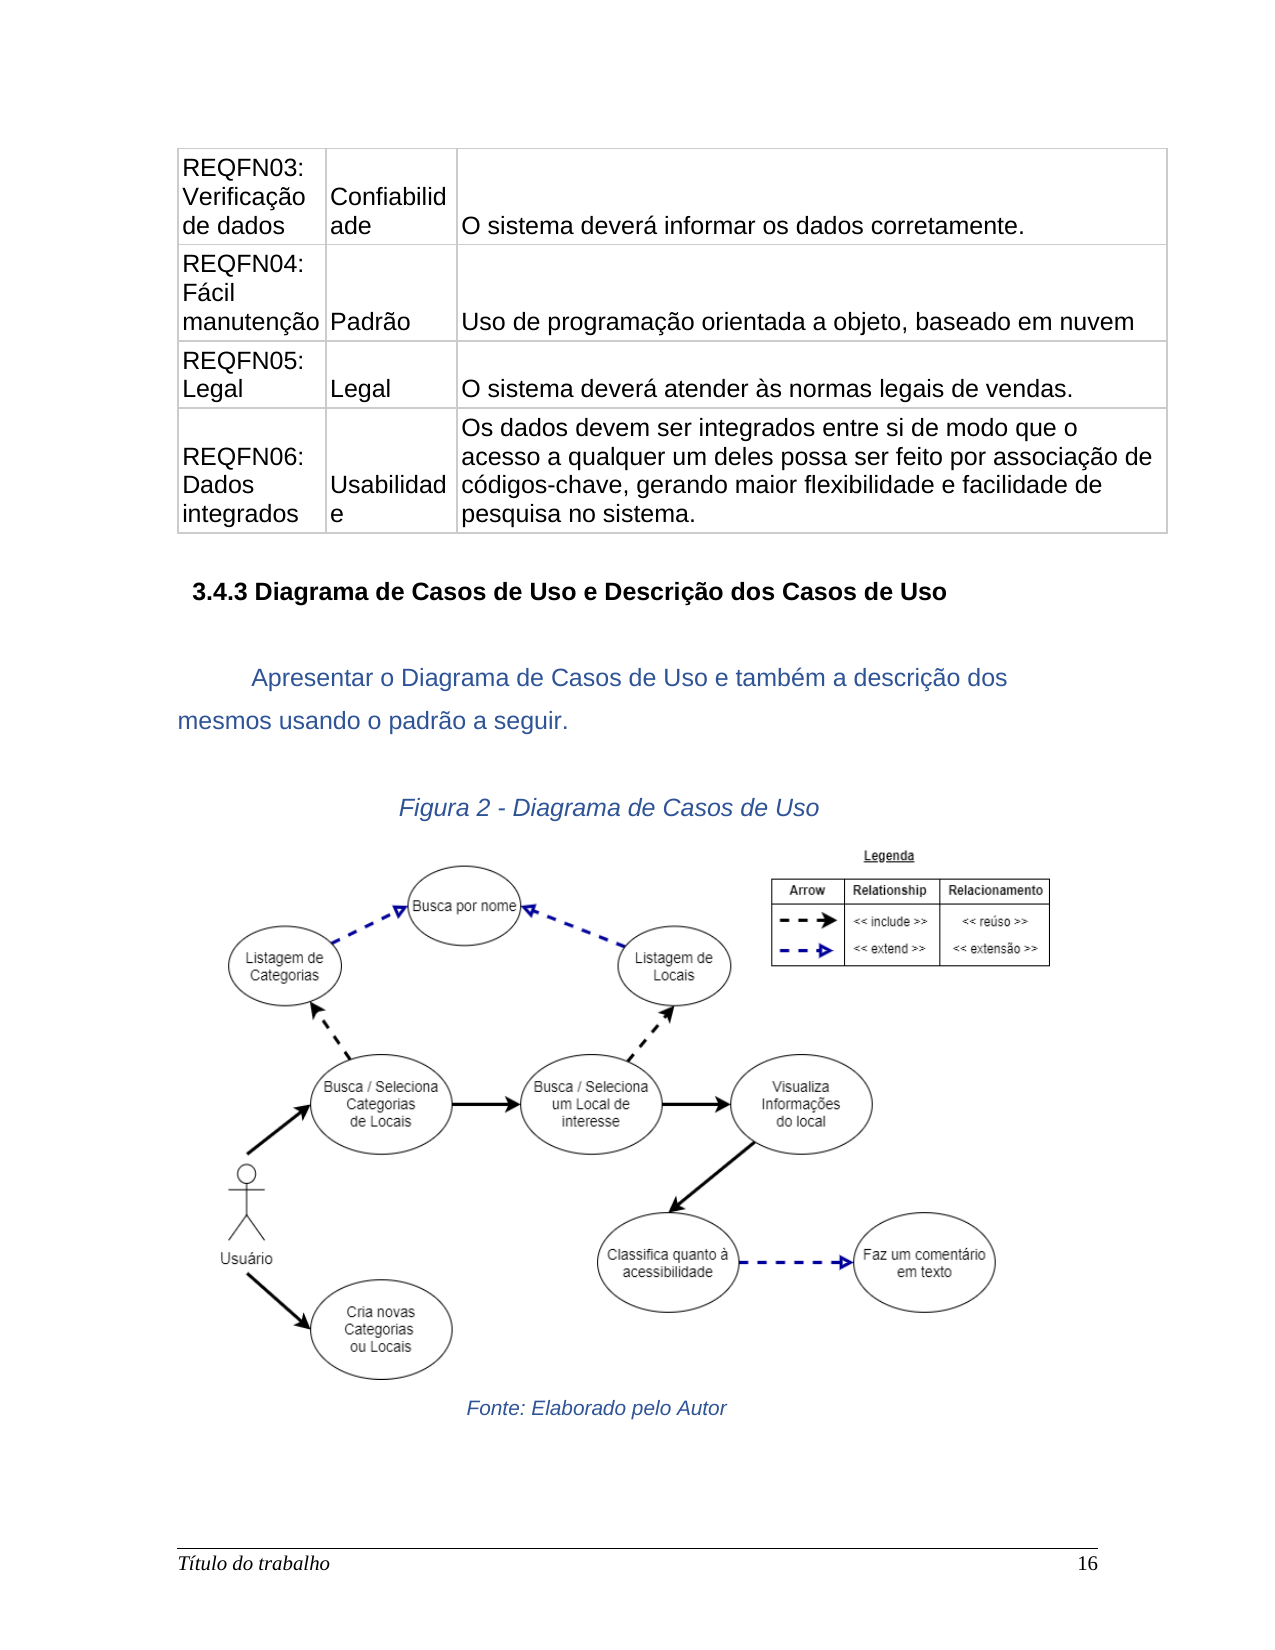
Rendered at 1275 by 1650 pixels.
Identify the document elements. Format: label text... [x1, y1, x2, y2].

table_cell REQFN03: Verificação de dados [179, 149, 325, 244]
table_cell REQFN05: Legal [179, 342, 325, 407]
table_cell O sistema deverá informar os dados corretamente. [458, 149, 1166, 244]
title Figura 2 - Diagrama de Casos de Uso [325, 792, 1098, 821]
text Fonte: Elaborado pelo Autor [177, 1396, 1098, 1419]
text 3.4.3 Diagrama de Casos de Uso e Descrição dos Casos de Uso [177, 577, 1098, 606]
table_cell Padrão [327, 245, 456, 340]
table_cell Os dados devem ser integrados entre si de modo que o acesso a qualquer um deles possa ser feito por associação de códigos-chave, gerando maior flexibilidade e facilidade de pesquisa no sistema. [458, 409, 1166, 532]
table_cell Uso de programação orientada a objeto, baseado em nuvem [458, 245, 1166, 340]
table_cell Confiabilidade [327, 149, 456, 244]
table_cell O sistema deverá atender às normas legais de vendas. [458, 342, 1166, 407]
table_cell REQFN06: Dados integrados [179, 409, 325, 532]
table_cell REQFN04: Fácil manutenção [179, 245, 325, 340]
text Apresentar o Diagrama de Casos de Uso e também a descrição dos mesmos usando o padrão a seguir. [177, 663, 1098, 735]
table_cell Legal [327, 342, 456, 407]
picture [220, 844, 1050, 1380]
table_cell Usabilidade [327, 409, 456, 532]
